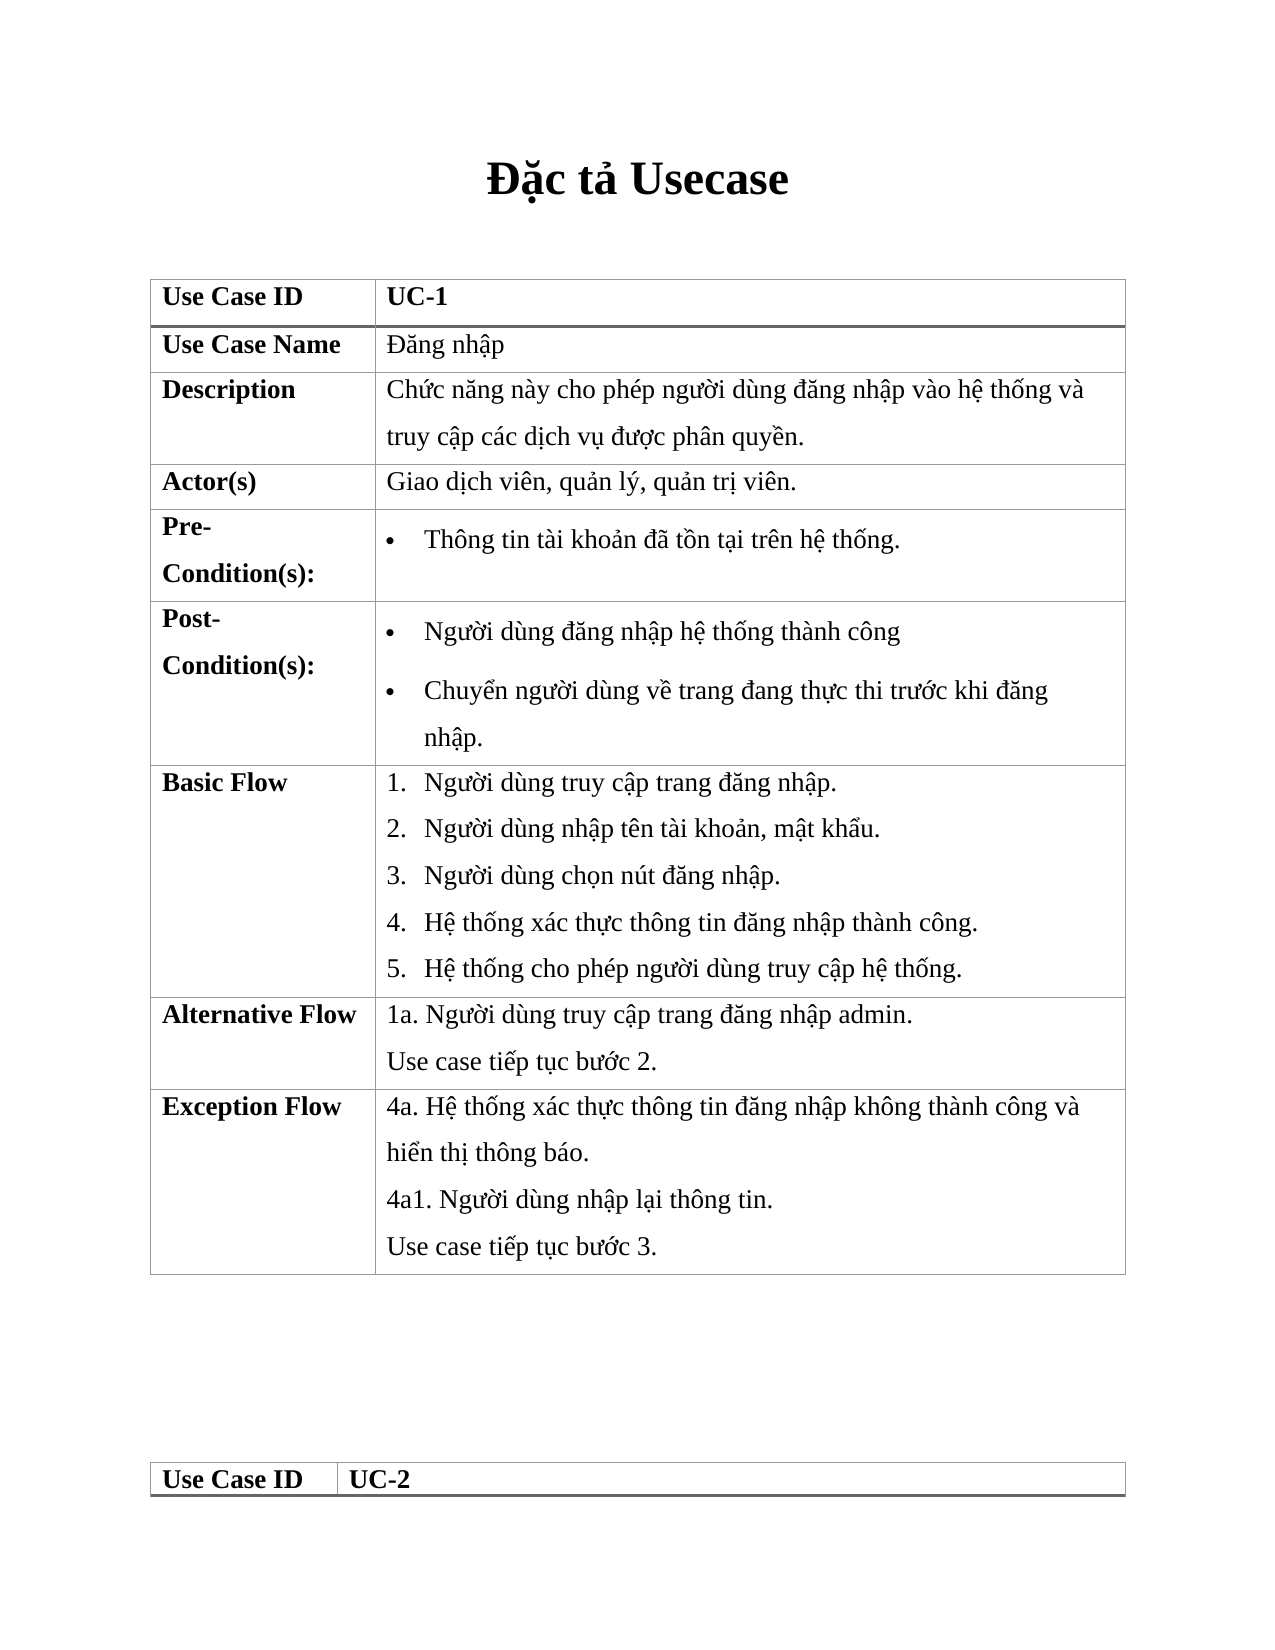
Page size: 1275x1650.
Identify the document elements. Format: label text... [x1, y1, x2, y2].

text Đặc tả Usecase [150, 150, 1125, 205]
table_cell Người dùng đăng nhập hệ thống thành công Chuyển người dùng về trang đang thực thi trước khi đăng nhập. [376, 602, 1125, 765]
table_cell Chức năng này cho phép người dùng đăng nhập vào hệ thống và truy cập các dịch vụ được phân quyền. [376, 373, 1125, 464]
table_header UC-1 [376, 280, 1125, 324]
table_cell Description [151, 373, 375, 464]
table_header Use Case ID [151, 1463, 337, 1494]
table_header UC-2 [338, 1463, 1125, 1494]
table_cell 4a. Hệ thống xác thực thông tin đăng nhập không thành công và hiển thị thông báo. 4a1. Người dùng nhập lại thông tin. Use case tiếp tục bước 3. [376, 1090, 1125, 1274]
table_cell Use Case Name [151, 328, 375, 372]
table_cell Exception Flow [151, 1090, 375, 1274]
table_cell Đăng nhập [376, 328, 1125, 372]
table_cell Thông tin tài khoản đã tồn tại trên hệ thống. [376, 510, 1125, 601]
table_cell Alternative Flow [151, 998, 375, 1089]
table_cell Người dùng truy cập trang đăng nhập. Người dùng nhập tên tài khoản, mật khẩu. Người dùng chọn nút đăng nhập. Hệ thống xác thực thông tin đăng nhập thành công. Hệ thống cho phép người dùng truy cập hệ thống. [376, 766, 1125, 997]
table_cell Pre-Condition(s): [151, 510, 375, 601]
table_header Use Case ID [151, 280, 375, 324]
table_cell Actor(s) [151, 465, 375, 509]
table_cell Post-Condition(s): [151, 602, 375, 765]
table_cell 1a. Người dùng truy cập trang đăng nhập admin. Use case tiếp tục bước 2. [376, 998, 1125, 1089]
table_cell Giao dịch viên, quản lý, quản trị viên. [376, 465, 1125, 509]
table_cell Basic Flow [151, 766, 375, 997]
